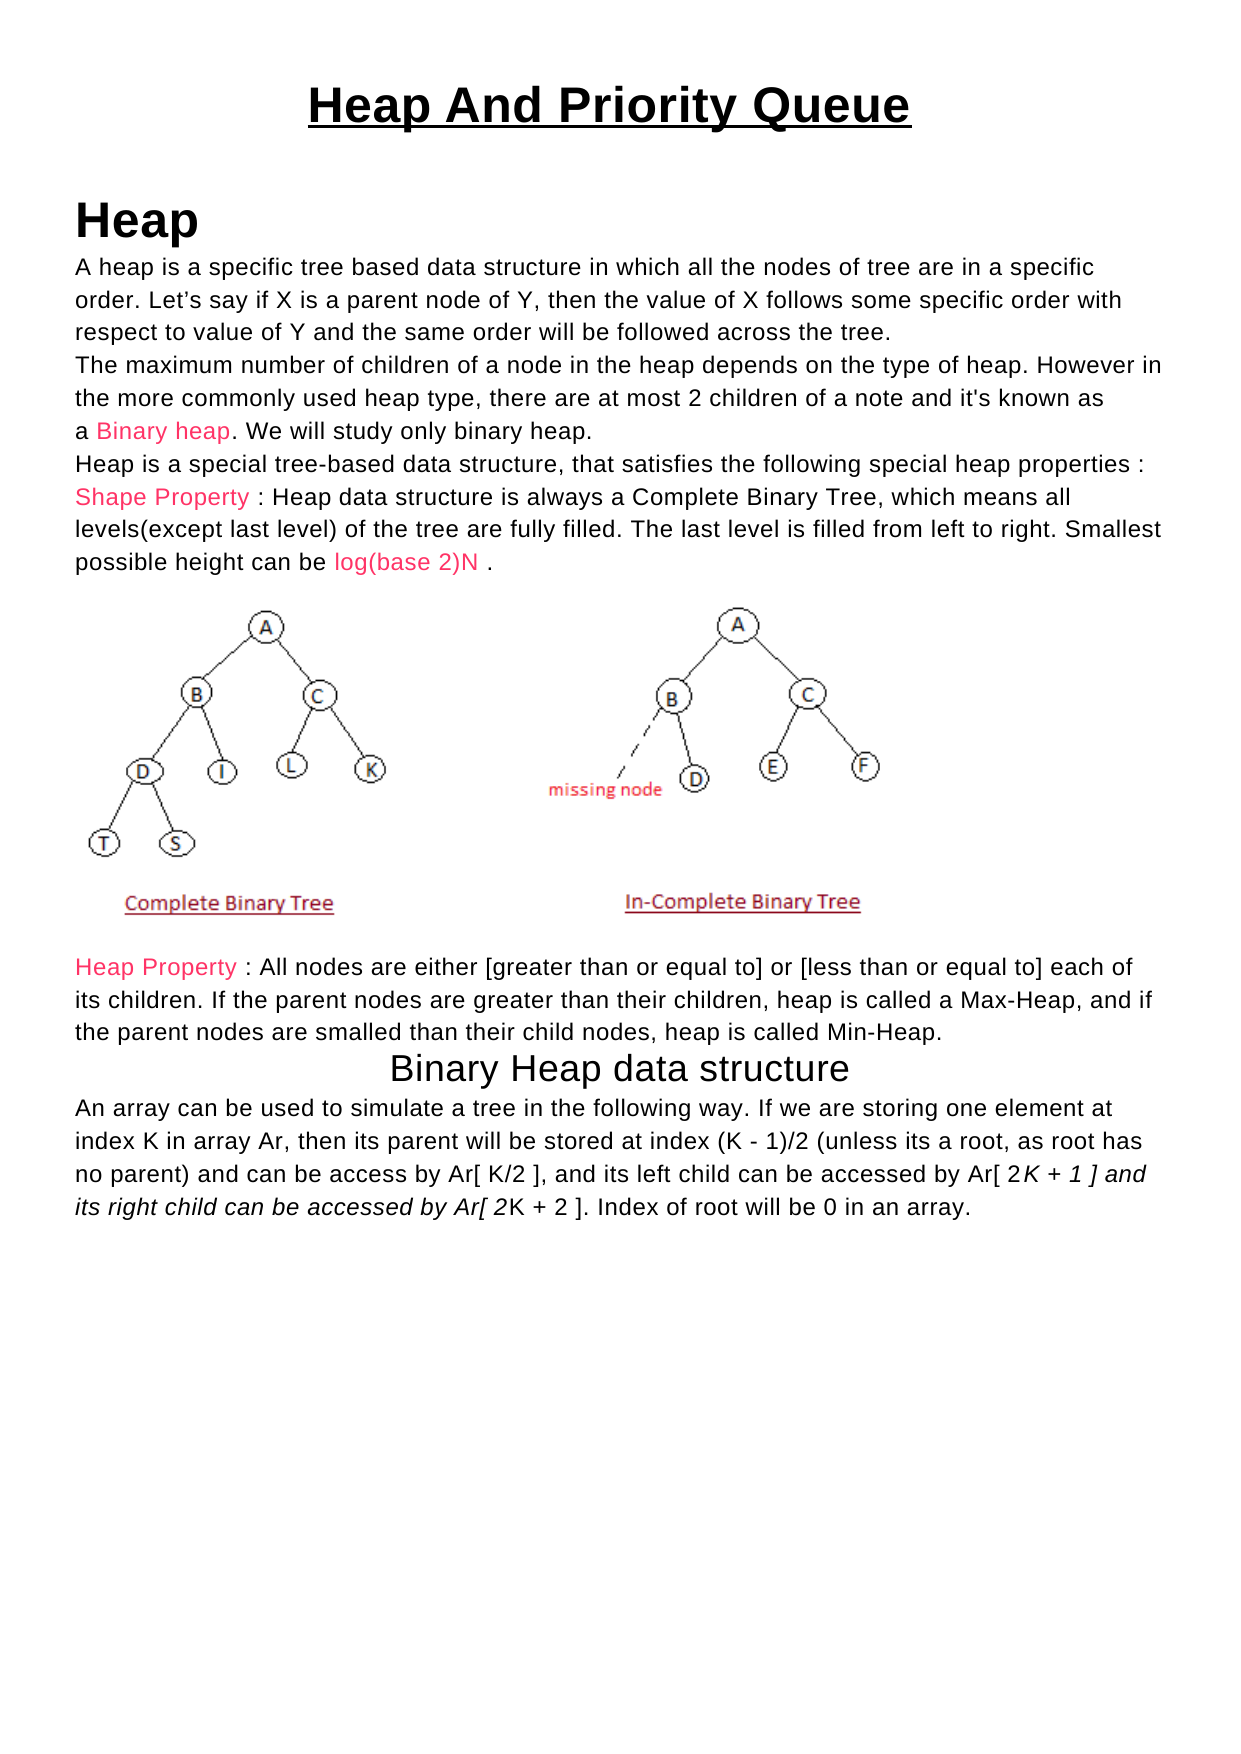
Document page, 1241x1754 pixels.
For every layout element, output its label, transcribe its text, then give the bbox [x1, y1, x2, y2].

text Heap Property : All nodes are either [greater than or equal to] or [less than or equal to] each of its children. If the parent nodes are greater than their children, heap is called a Max-Heap, and if the parent nodes are smalled than their child nodes, heap is called Min-Heap. [75, 947, 1165, 1046]
text Heap [75, 190, 1165, 247]
text Binary Heap data structure [75, 1046, 1165, 1089]
text Shape Property : Heap data structure is always a Complete Binary Tree, which means all levels(except last level) of the tree are fully filled. The last level is filled from left to right. Smallest possible height can be log(base 2)N . [75, 477, 1165, 576]
text The maximum number of children of a node in the heap depends on the type of heap. However in the more commonly used heap type, there are at most 2 children of a note and it's known as a Binary heap. We will study only binary heap. [75, 346, 1165, 444]
text Heap And Priority Queue [75, 75, 1165, 132]
text Heap is a special tree-based data structure, that satisfies the following special heap properties : [75, 444, 1165, 477]
text A heap is a specific tree based data structure in which all the nodes of tree are in a specific order. Let’s say if X is a parent node of Y, then the value of X follows some specific order with respect to value of Y and the same order will be followed across the tree. [75, 247, 1165, 346]
picture [75, 575, 930, 948]
text An array can be used to simulate a tree in the following way. If we are storing one element at index K in array Ar, then its parent will be stored at index (K - 1)/2 (unless its a root, as root has no parent) and can be access by Ar[ K/2 ], and its left child can be accessed by Ar[ 2K + 1 ] and its right child can be accessed by Ar[ 2K + 2 ]. Index of root will be 0 in an array. [75, 1089, 1165, 1220]
